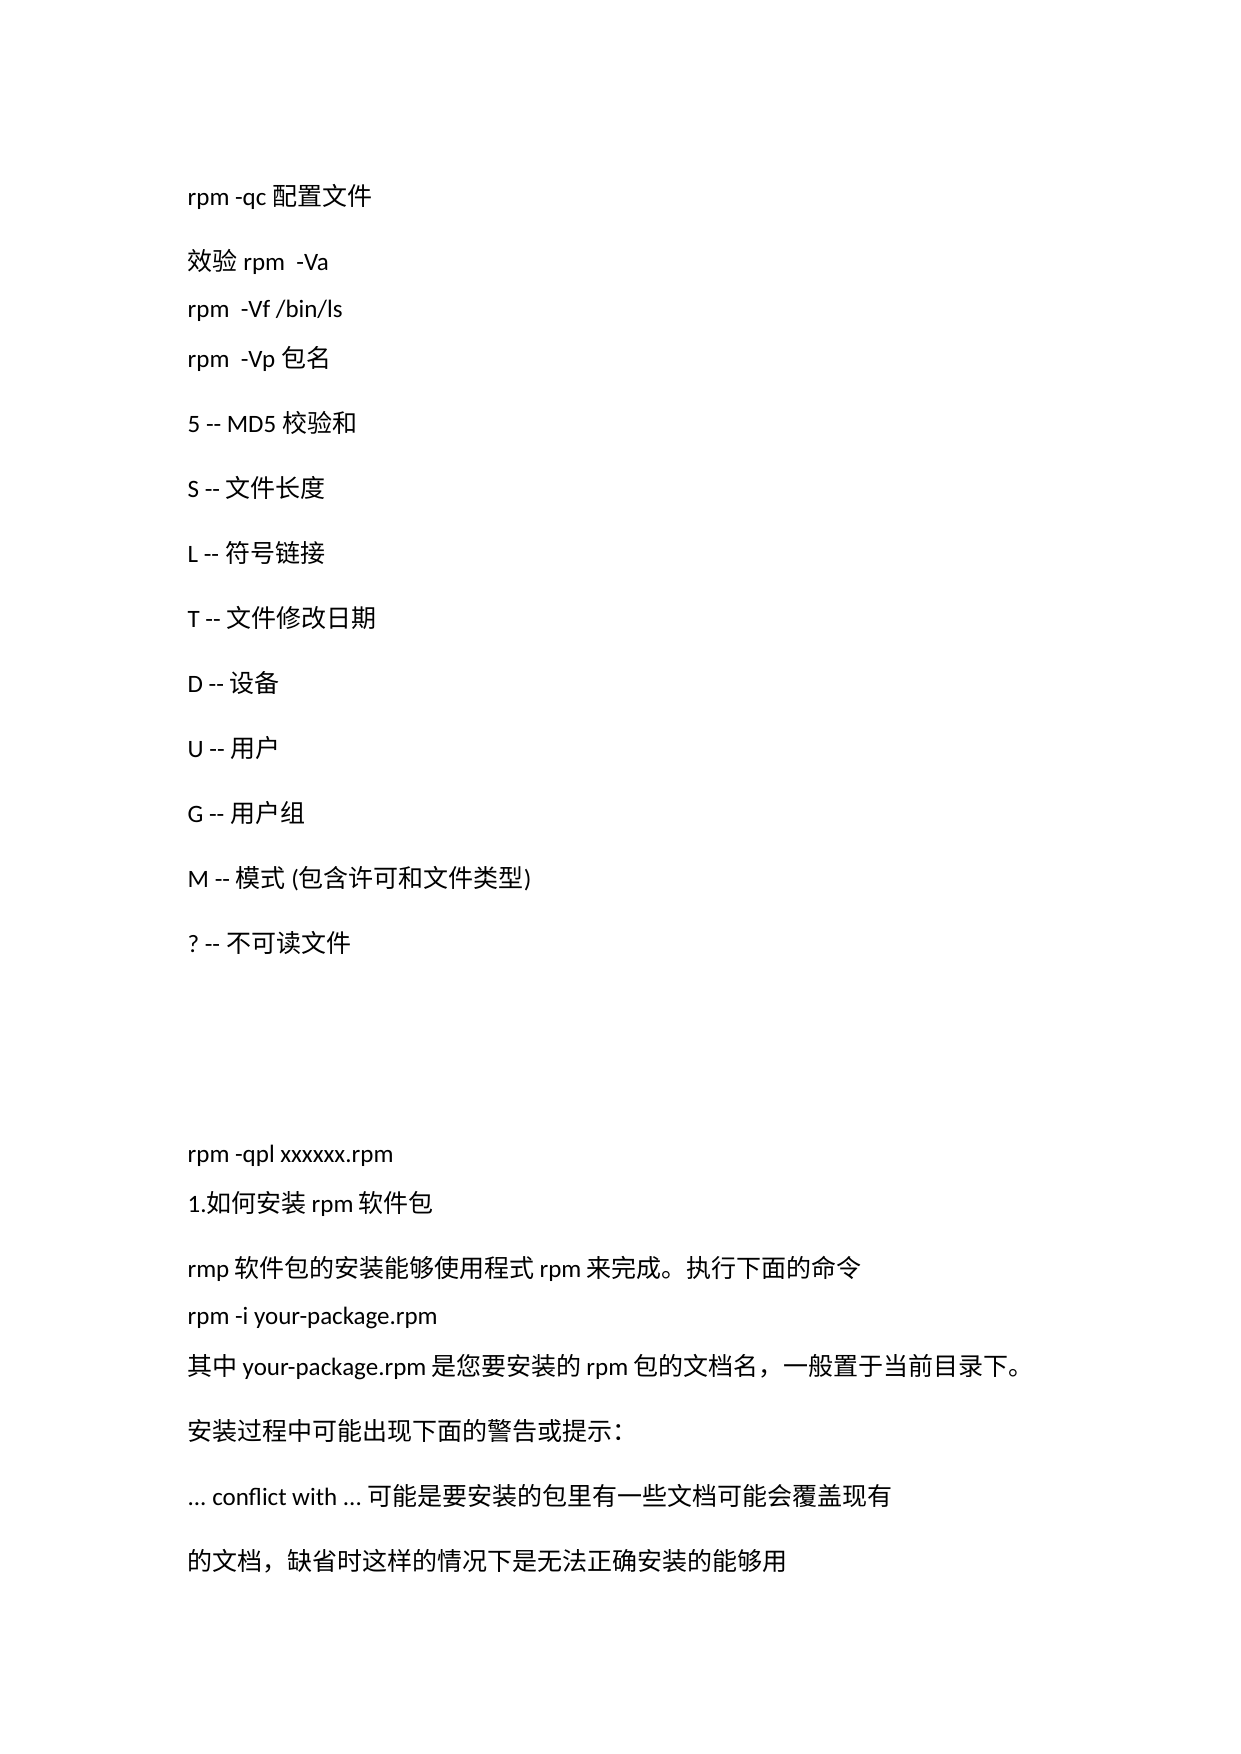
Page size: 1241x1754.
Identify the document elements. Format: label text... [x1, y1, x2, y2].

text L -- 符号链接 [187, 519, 1053, 584]
text 的文档，缺省时这样的情况下是无法正确安装的能够用 [187, 1527, 1053, 1592]
text rpm -Vp 包名 [187, 324, 1053, 389]
text 1.如何安装rpm软件包 [187, 1169, 1053, 1234]
text rmp软件包的安装能够使用程式rpm来完成。执行下面的命令 [187, 1234, 1053, 1299]
text M -- 模式 (包含许可和文件类型) [187, 844, 1053, 909]
text 效验 rpm -Va [187, 227, 1053, 292]
text D -- 设备 [187, 649, 1053, 714]
text S -- 文件长度 [187, 454, 1053, 519]
text ? -- 不可读文件 [187, 909, 1053, 974]
text G -- 用户组 [187, 779, 1053, 844]
text rpm -qc 配置文件 [187, 162, 1053, 227]
text rpm -i your-package.rpm [187, 1299, 1053, 1332]
text T -- 文件修改日期 [187, 584, 1053, 649]
text 安装过程中可能出现下面的警告或提示： [187, 1397, 1053, 1462]
text 5 -- MD5 校验和 [187, 389, 1053, 454]
text U -- 用户 [187, 714, 1053, 779]
text ... conflict with ... 可能是要安装的包里有一些文档可能会覆盖现有 [187, 1462, 1053, 1527]
text 其中your-package.rpm是您要安装的rpm包的文档名，一般置于当前目录下。 [187, 1332, 1053, 1397]
text rpm -Vf /bin/ls [187, 292, 1053, 324]
text rpm -qpl xxxxxx.rpm [187, 1137, 1053, 1169]
